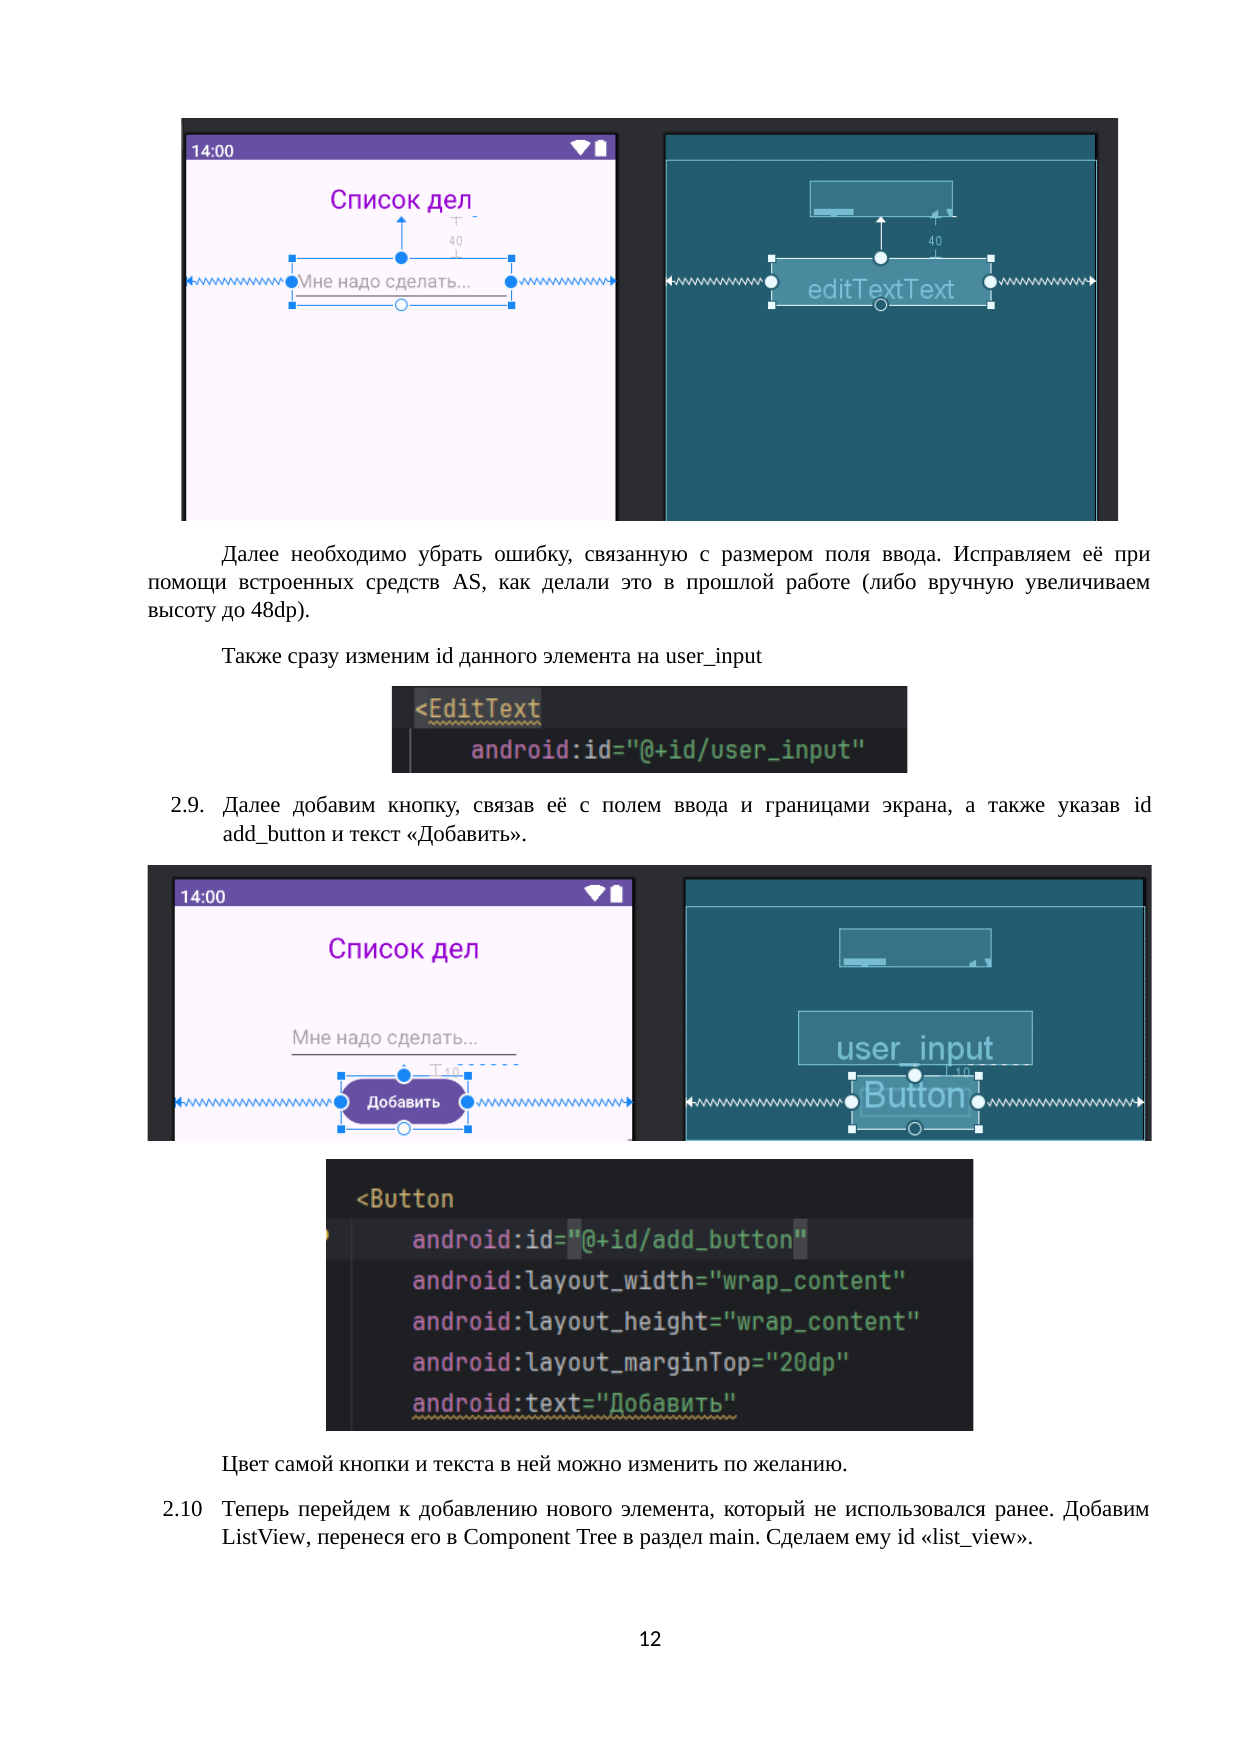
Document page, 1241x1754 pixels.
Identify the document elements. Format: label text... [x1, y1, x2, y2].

picture [147, 865, 1152, 1141]
text Далее необходимо убрать ошибку, связанную с размером поля ввода. Исправляем её при помощи встроенных средств AS, как делали это в прошлой работе (либо вручную увеличиваем высоту до 48dp). [148, 540, 1152, 623]
picture [391, 686, 908, 773]
text Также сразу изменим id данного элемента на user_input [148, 642, 1152, 668]
picture [181, 118, 1119, 521]
list Далее добавим кнопку, связав её с полем ввода и границами экрана, а также указав id add_button и текст «Добавить». [170, 792, 1152, 846]
text Цвет самой кнопки и текста в ней можно изменить по желанию. [148, 1450, 1152, 1476]
picture [326, 1159, 974, 1431]
list Теперь перейдем к добавлению нового элемента, который не использовался ранее. Добавим ListView, перенеся его в Component Tree в раздел main. Сделаем ему id «list_view». [162, 1495, 1152, 1549]
